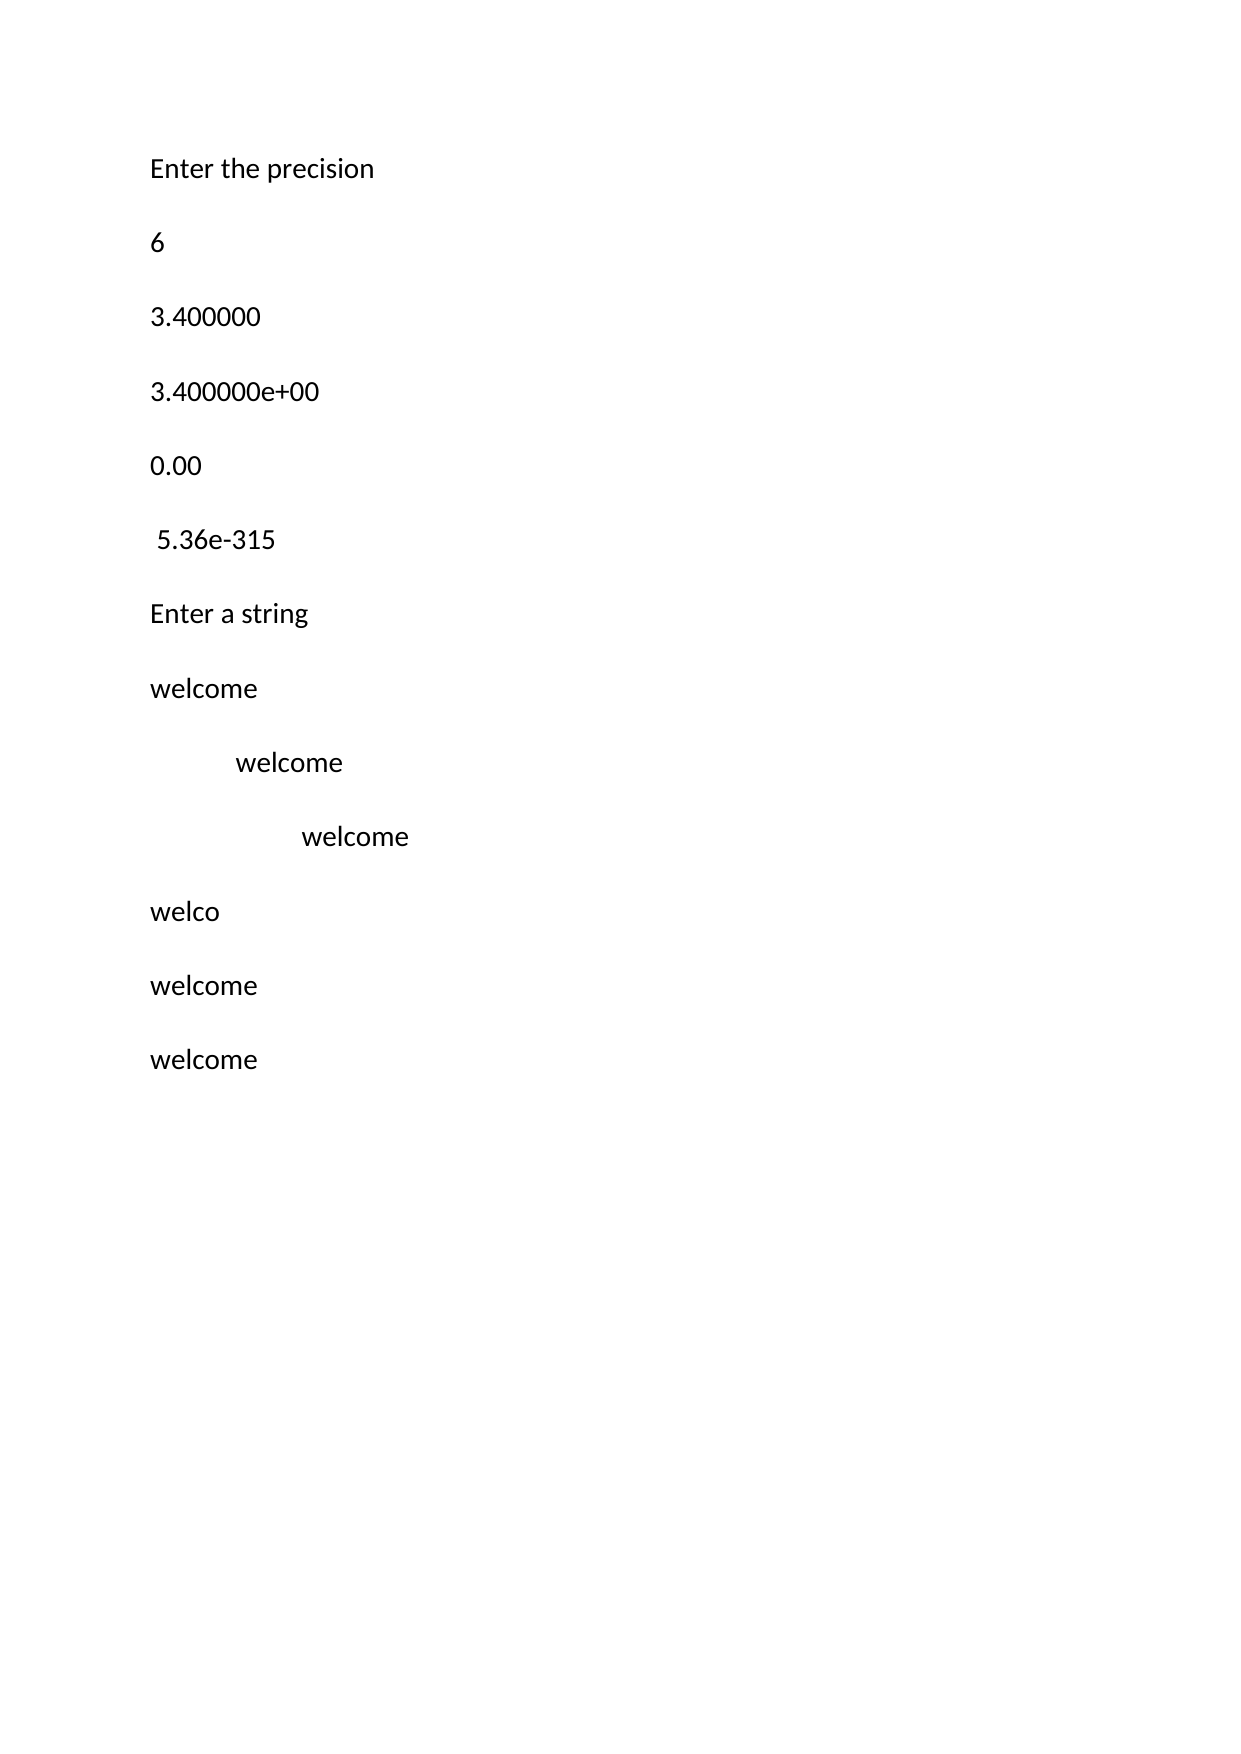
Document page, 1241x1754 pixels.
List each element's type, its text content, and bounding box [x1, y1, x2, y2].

text welcome [150, 1041, 1090, 1077]
text welcome [150, 818, 1090, 854]
text 3.400000 [150, 298, 1090, 334]
text Enter a string [150, 596, 1090, 631]
text 3.400000e+00 [150, 373, 1090, 408]
text 0.00 [150, 447, 1090, 483]
text 5.36e-315 [150, 521, 1090, 557]
text welcome [150, 967, 1090, 1003]
text welcome [150, 744, 1090, 780]
text 6 [150, 224, 1090, 260]
text Enter the precision [150, 150, 1090, 186]
text welco [150, 893, 1090, 928]
text welcome [150, 670, 1090, 706]
